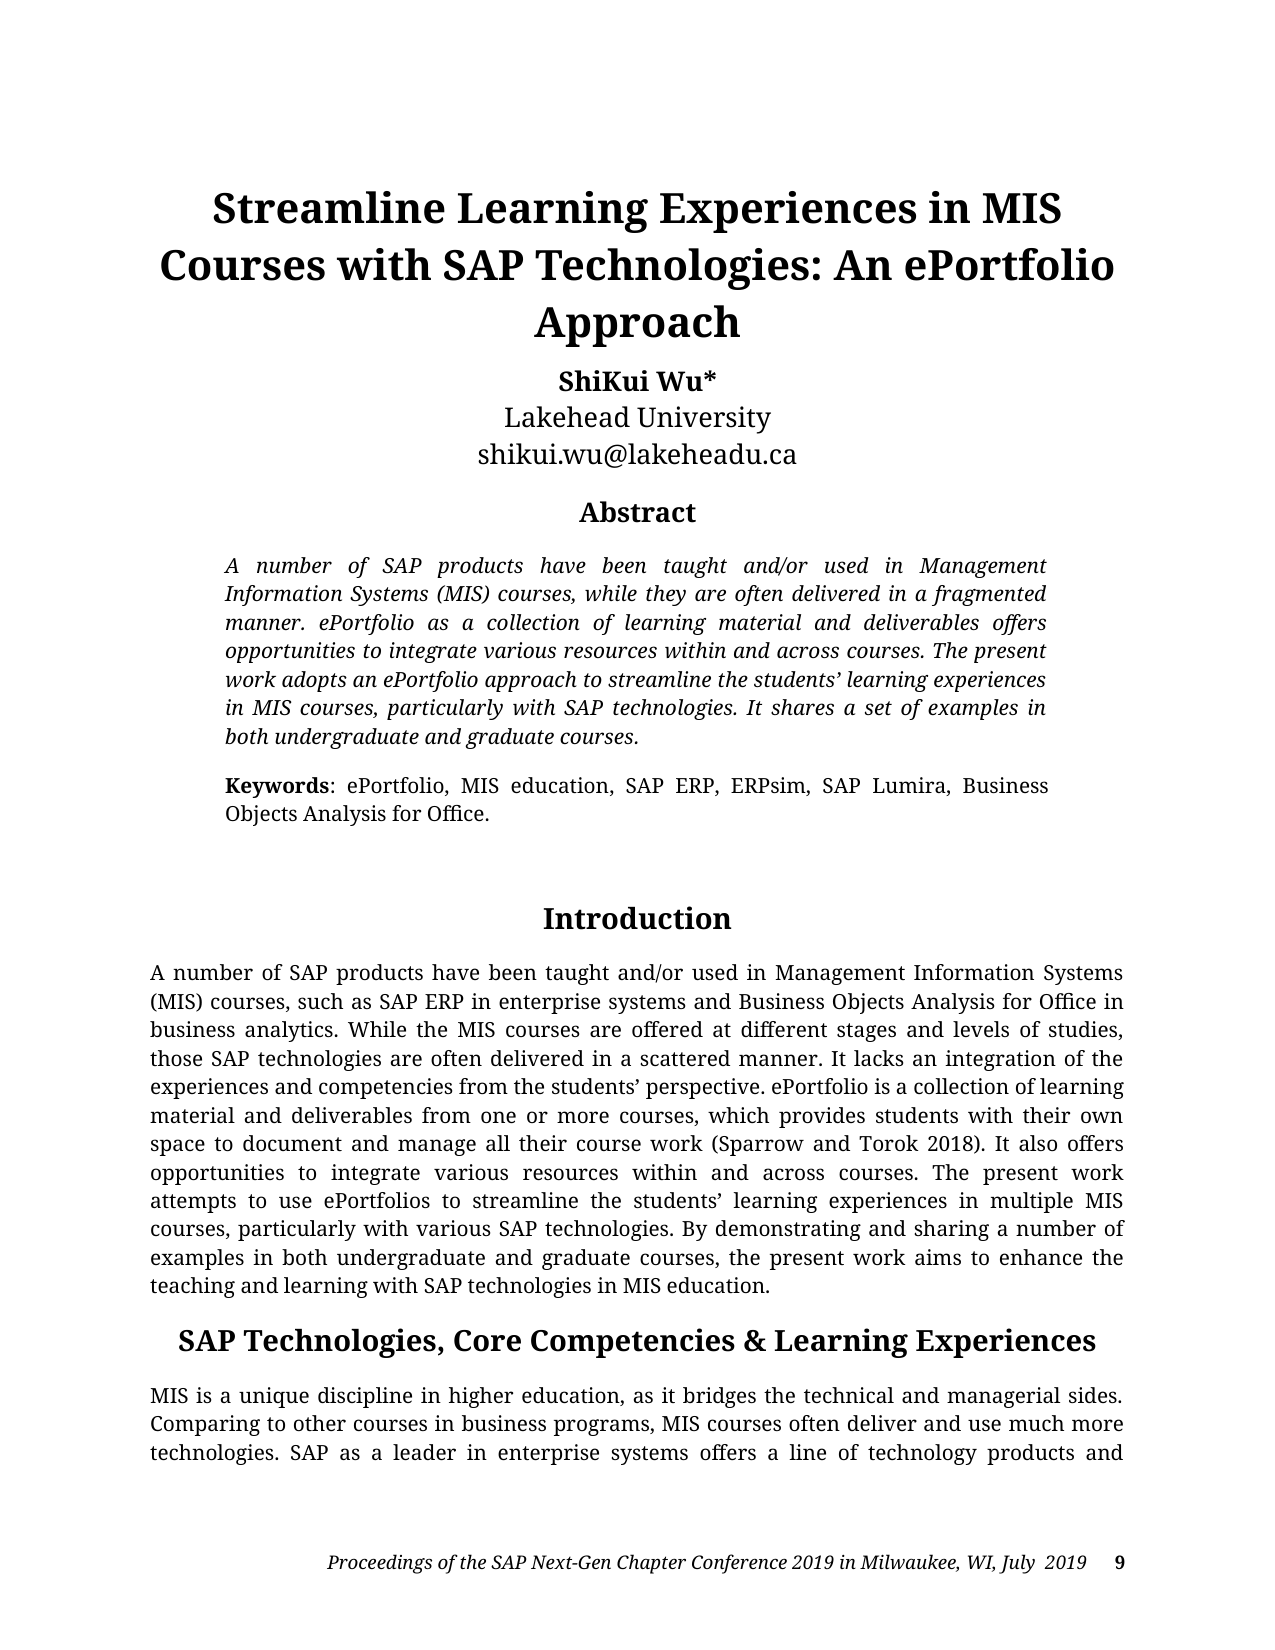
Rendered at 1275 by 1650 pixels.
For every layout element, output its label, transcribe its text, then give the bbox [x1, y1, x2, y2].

text shikui.wu@lakeheadu.ca [150, 436, 1125, 473]
subtitle Introduction [150, 898, 1125, 938]
text Keywords: ePortfolio, MIS education, SAP ERP, ERPsim, SAP Lumira, Business Objects Analysis for Office. [225, 771, 1050, 828]
text Abstract [150, 493, 1125, 530]
subtitle SAP Technologies, Core Competencies & Learning Experiences [150, 1321, 1125, 1360]
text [150, 1381, 1125, 1466]
text A number of SAP products have been taught and/or used in Management Information Systems (MIS) courses, such as SAP ERP in enterprise systems and Business Objects Analysis for Office in business analytics. While the MIS courses are offered at different stages and levels of studies, those SAP technologies are often delivered in a scattered manner. It lacks an integration of the experiences and competencies from the students’ perspective. ePortfolio is a collection of learning material and deliverables from one or more courses, which provides students with their own space to document and manage all their course work (Sparrow and Torok 2018). It also offers opportunities to integrate various resources within and across courses. The present work attempts to use ePortfolios to streamline the students’ learning experiences in multiple MIS courses, particularly with various SAP technologies. By demonstrating and sharing a number of examples in both undergraduate and graduate courses, the present work aims to enhance the teaching and learning with SAP technologies in MIS education. [150, 958, 1125, 1300]
text Lakehead University [150, 399, 1125, 436]
text A number of SAP products have been taught and/or used in Management Information Systems (MIS) courses, while they are often delivered in a fragmented manner. ePortfolio as a collection of learning material and deliverables offers opportunities to integrate various resources within and across courses. The present work adopts an ePortfolio approach to streamline the students’ learning experiences in MIS courses, particularly with SAP technologies. It shares a set of examples in both undergraduate and graduate courses. [225, 551, 1050, 750]
text ShiKui Wu* [150, 362, 1125, 399]
title Streamline Learning Experiences in MIS Courses with SAP Technologies: An ePortfolio Approach [150, 179, 1125, 349]
